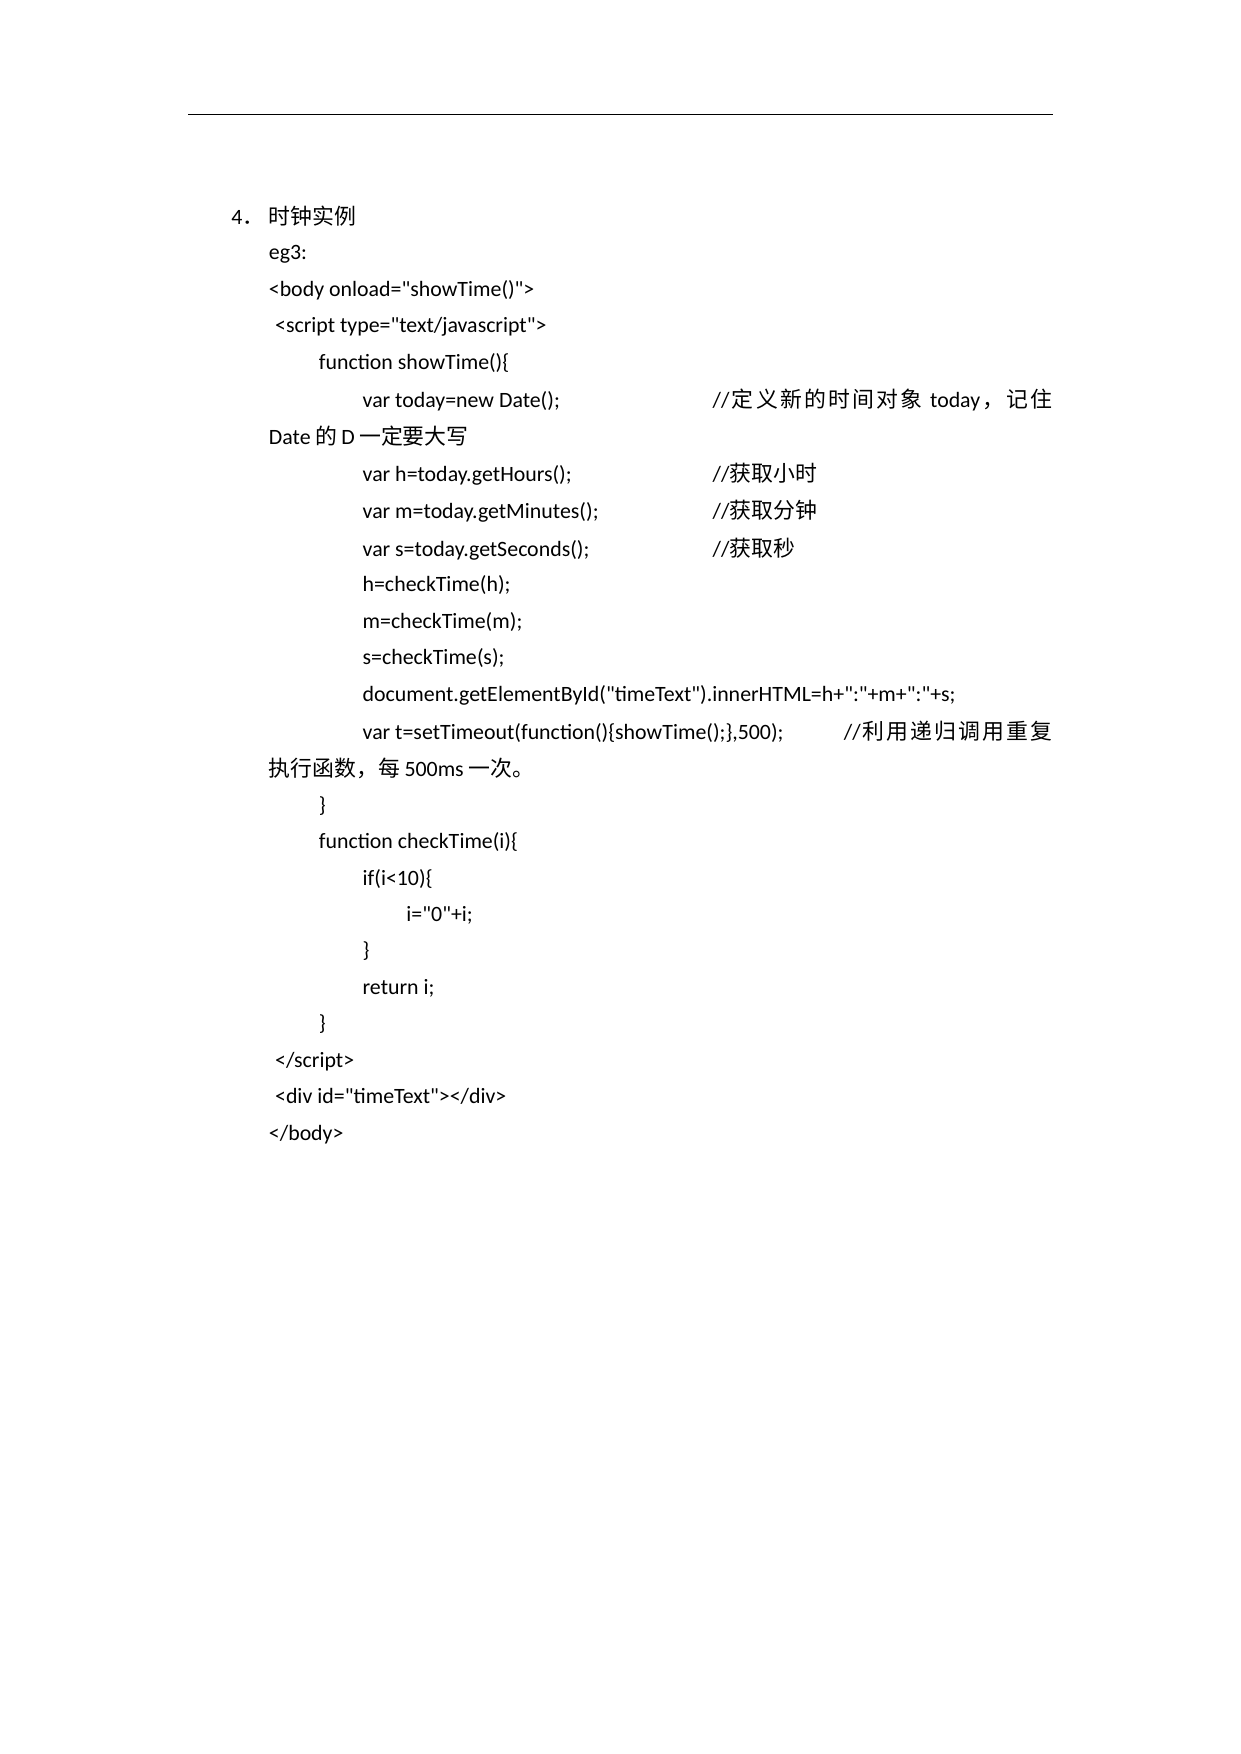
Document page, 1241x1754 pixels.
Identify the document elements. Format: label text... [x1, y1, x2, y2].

list return i; [269, 970, 1053, 1003]
list var t=setTimeout(function(){showTime();},500); //利用递归调用重复执行函数，每500ms一次。 [269, 713, 1053, 783]
list } [269, 934, 1053, 966]
list function checkTime(i){ [269, 824, 1053, 857]
list var s=today.getSeconds(); //获取秒 [269, 530, 1053, 563]
list var h=today.getHours(); //获取小时 [269, 456, 1053, 488]
list if(i<10){ [269, 861, 1053, 893]
list <div id="timeText"></div> [269, 1079, 1053, 1112]
list var today=new Date(); //定义新的时间对象today，记住Date的D一定要大写 [269, 381, 1053, 451]
list s=checkTime(s); [269, 640, 1053, 673]
list var m=today.getMinutes(); //获取分钟 [269, 493, 1053, 526]
list document.getElementById("timeText").innerHTML=h+":"+m+":"+s; [269, 677, 1053, 709]
list } [269, 1007, 1053, 1039]
list </body> [269, 1116, 1053, 1148]
list eg3: [269, 236, 1053, 268]
list function showTime(){ [269, 345, 1053, 377]
list i="0"+i; [269, 897, 1053, 930]
list h=checkTime(h); [269, 567, 1053, 600]
list 时钟实例 [231, 198, 1053, 231]
list </script> [269, 1043, 1053, 1076]
list <script type="text/javascript"> [269, 308, 1053, 341]
list <body onload="showTime()"> [269, 272, 1053, 304]
list m=checkTime(m); [269, 604, 1053, 636]
list } [269, 788, 1053, 820]
